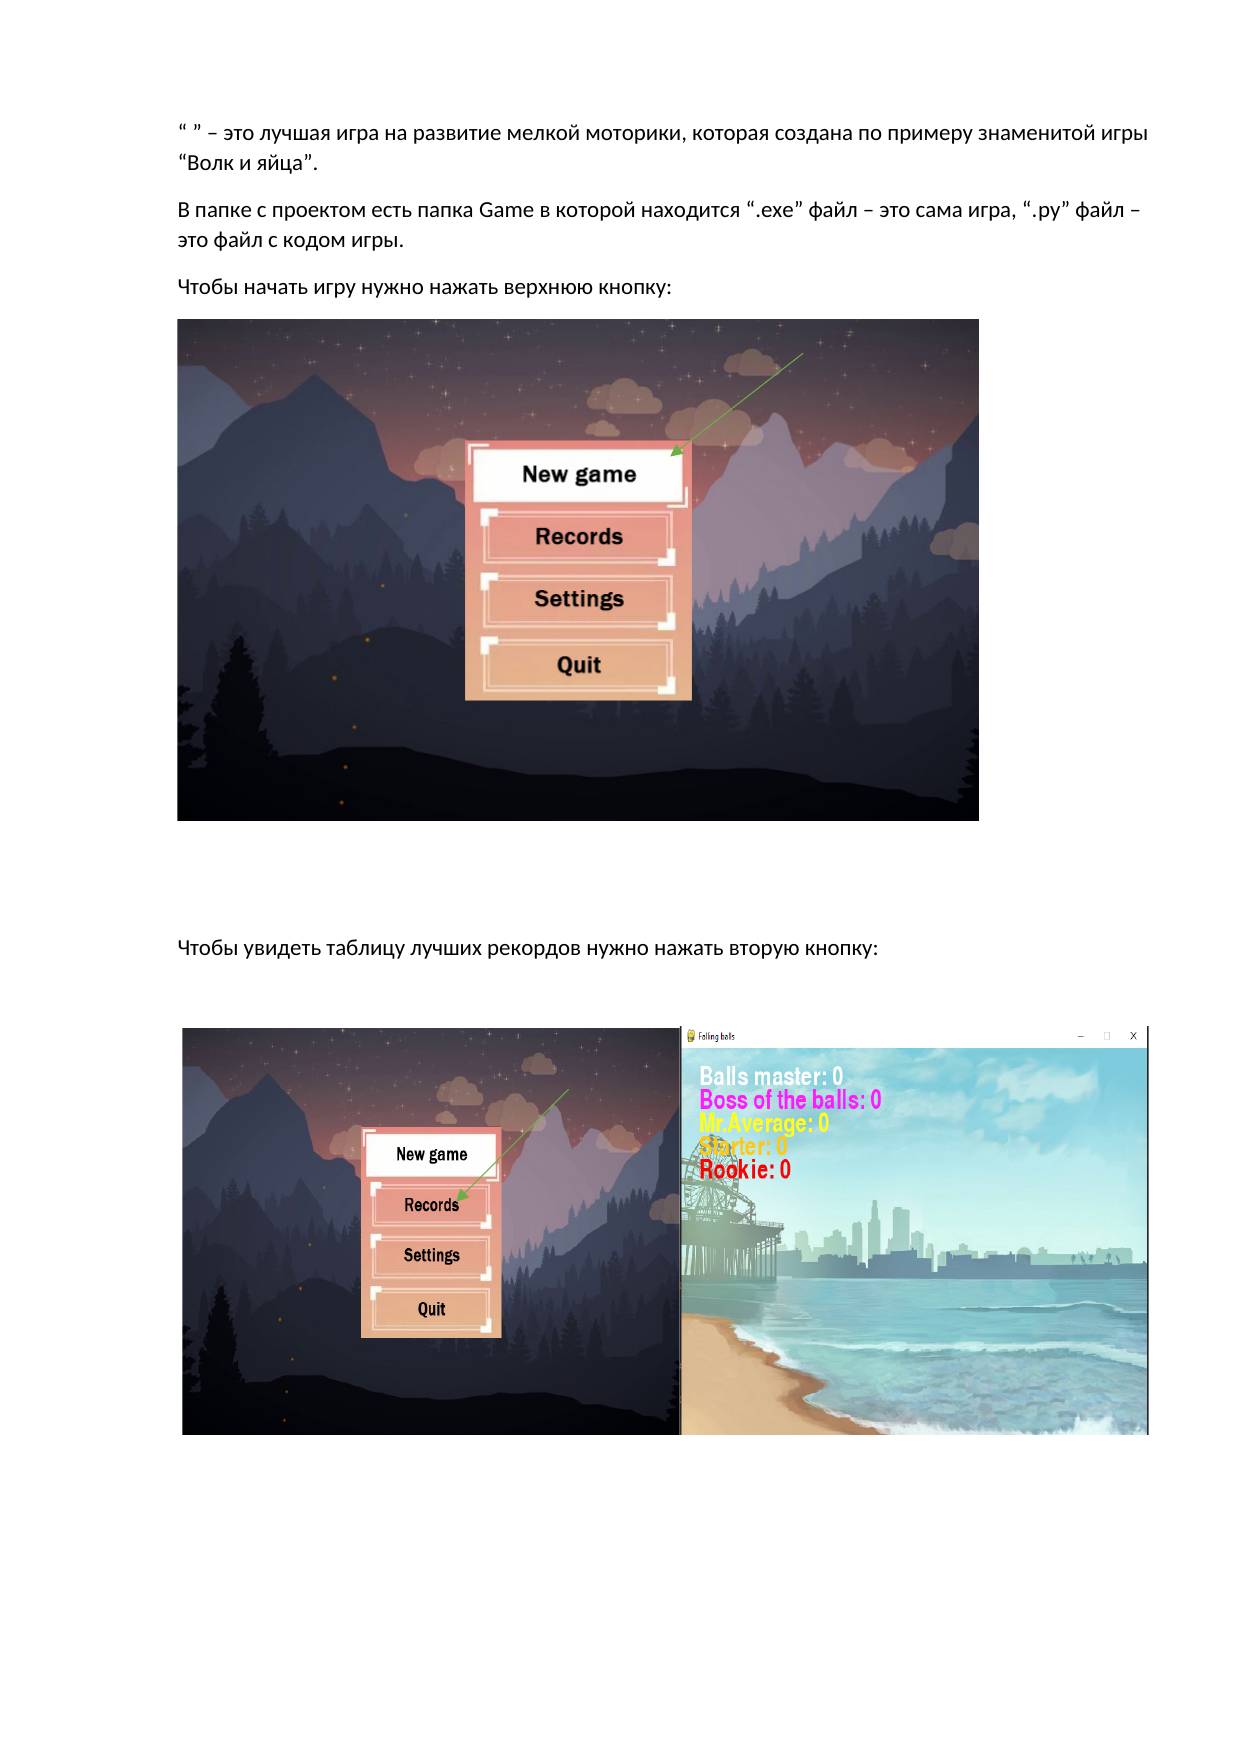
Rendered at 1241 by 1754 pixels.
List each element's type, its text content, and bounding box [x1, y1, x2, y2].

text Чтобы начать игру нужно нажать верхнюю кнопку: [177, 272, 1152, 300]
text Чтобы увидеть таблицу лучших рекордов нужно нажать вторую кнопку: [177, 933, 1152, 961]
picture [182, 1026, 1149, 1435]
text В папке с проектом есть папка Game в которой находится “.exe” файл – это сама игра, “.py” файл – это файл с кодом игры. [177, 195, 1152, 253]
text “ ” – это лучшая игра на развитие мелкой моторики, которая создана по примеру знаменитой игры “Волк и яйца”. [177, 118, 1152, 176]
picture [177, 319, 979, 821]
